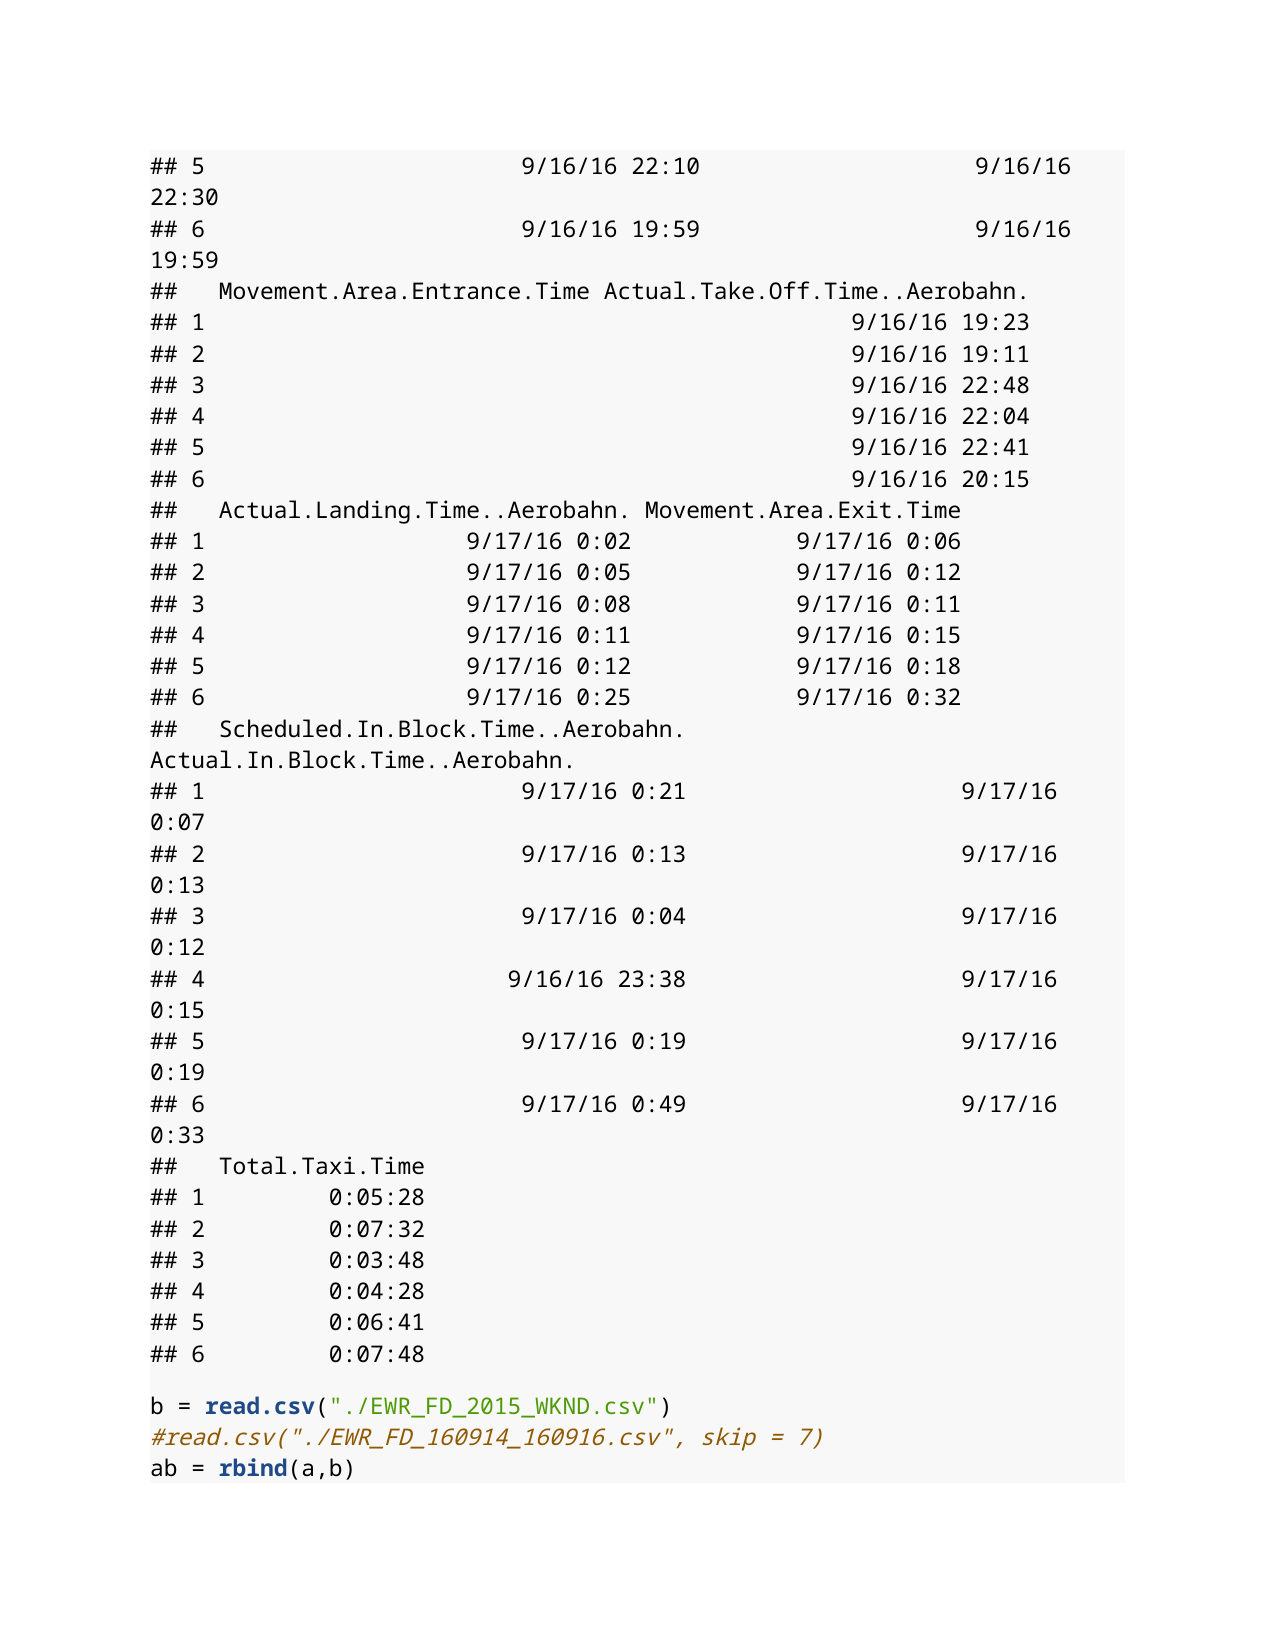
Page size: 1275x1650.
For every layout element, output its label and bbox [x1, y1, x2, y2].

text [150, 150, 1125, 1369]
text [150, 1389, 1125, 1483]
